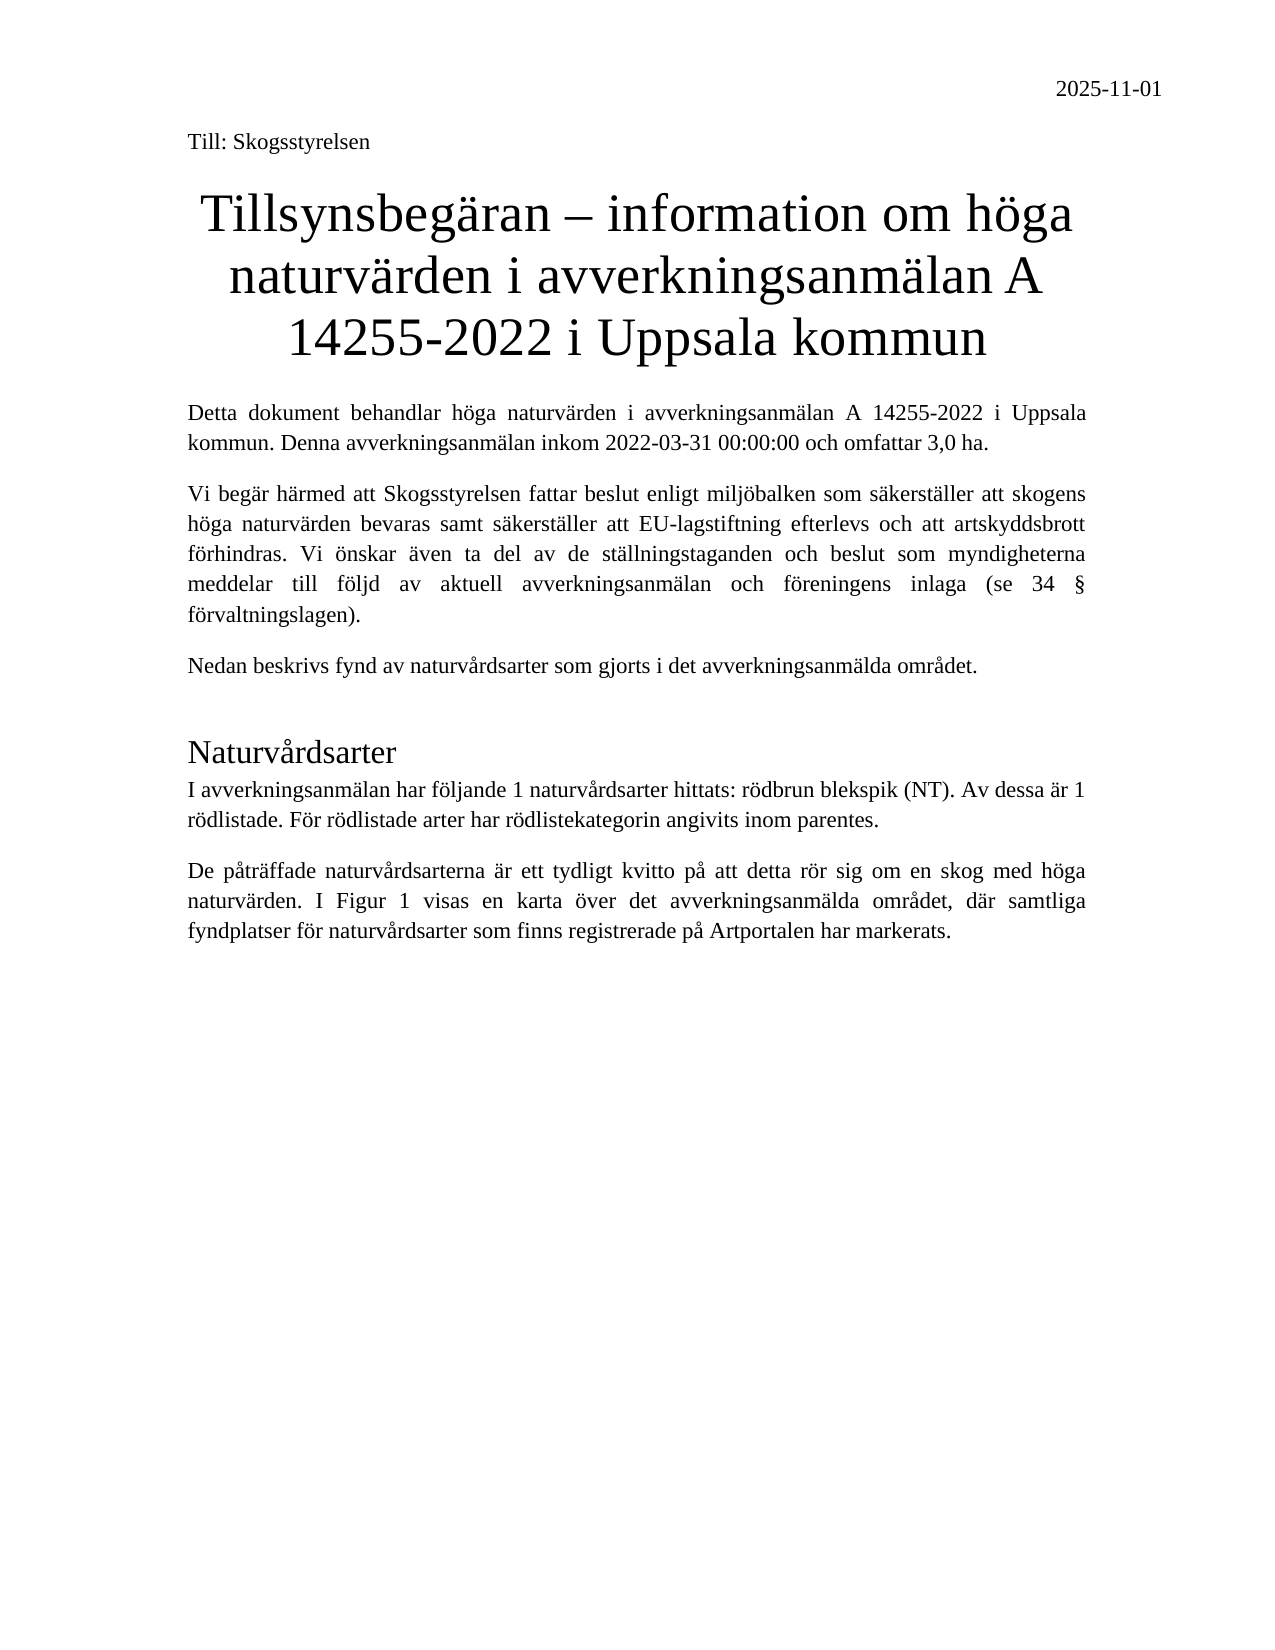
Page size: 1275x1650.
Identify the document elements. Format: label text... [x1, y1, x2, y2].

text De påträffade naturvårdsarterna är ett tydligt kvitto på att detta rör sig om en skog med höga naturvärden. I Figur 1 visas en karta över det avverkningsanmälda området, där samtliga fyndplatser för naturvårdsarter som finns registrerade på Artportalen har markerats. [187, 857, 1087, 944]
subtitle Naturvårdsarter [187, 732, 1087, 770]
text Detta dokument behandlar höga naturvärden i avverkningsanmälan A 14255-2022 i Uppsala kommun. Denna avverkningsanmälan inkom 2022-03-31 00:00:00 och omfattar 3,0 ha. [187, 398, 1087, 455]
text Nedan beskrivs fynd av naturvårdsarter som gjorts i det avverkningsanmälda området. [187, 652, 1087, 678]
title Tillsynsbegäran – information om höga naturvärden i avverkningsanmälan A 14255-2022 i Uppsala kommun [187, 180, 1087, 367]
text Vi begär härmed att Skogsstyrelsen fattar beslut enligt miljöbalken som säkerställer att skogens höga naturvärden bevaras samt säkerställer att EU-lagstiftning efterlevs och att artskyddsbrott förhindras. Vi önskar även ta del av de ställningstaganden och beslut som myndigheterna meddelar till följd av aktuell avverkningsanmälan och föreningens inlaga (se 34 § förvaltningslagen). [187, 480, 1087, 627]
text I avverkningsanmälan har följande 1 naturvårdsarter hittats: rödbrun blekspik (NT). Av dessa är 1 rödlistade. För rödlistade arter har rödlistekategorin angivits inom parentes. [187, 776, 1087, 832]
